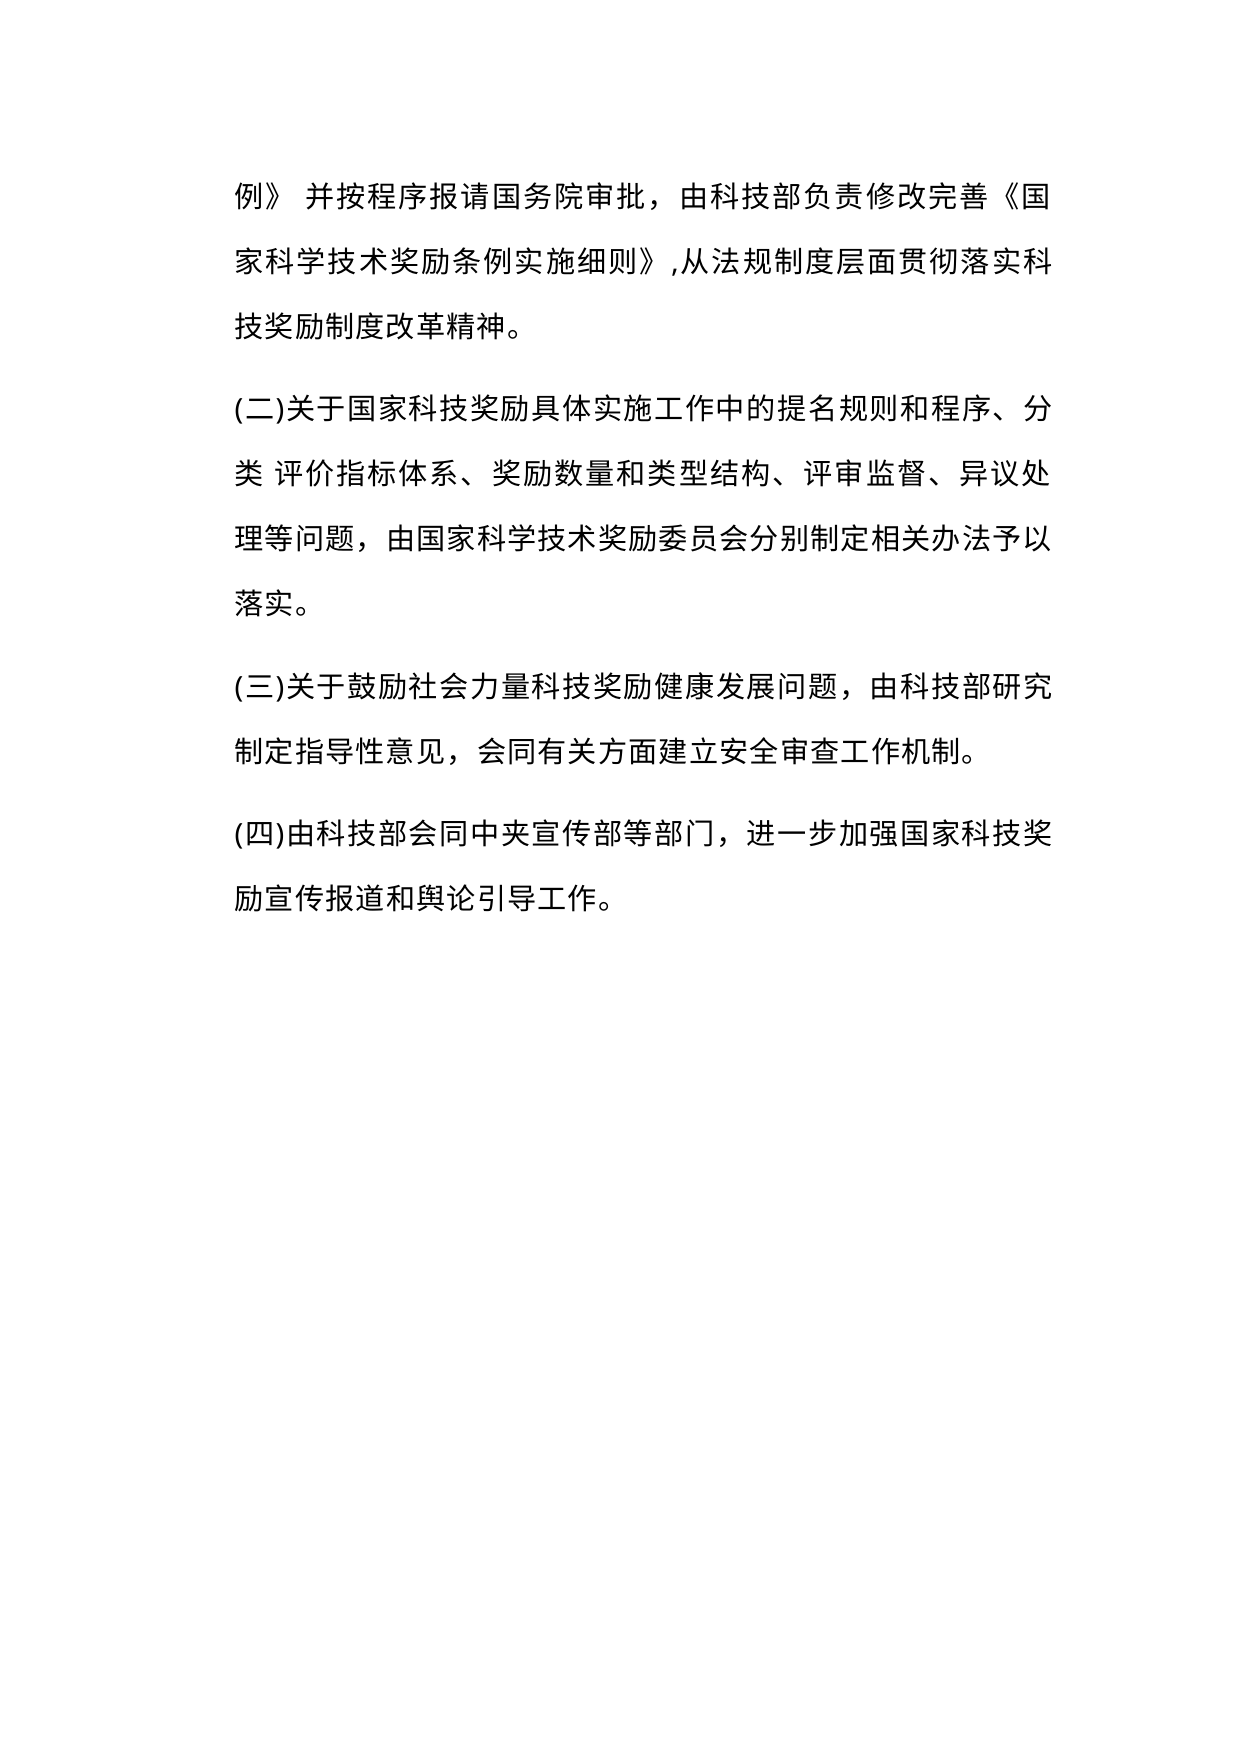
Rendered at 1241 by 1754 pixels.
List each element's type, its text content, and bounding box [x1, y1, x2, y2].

text (四)由科技部会同中夹宣传部等部门，进一步加强国家科技奖励宣传报道和舆论引导工作。 [234, 799, 1053, 929]
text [234, 162, 1053, 357]
text (三)关于鼓励社会力量科技奖励健康发展问题，由科技部研究制定指导性意见，会同有关方面建立安全审查工作机制。 [234, 652, 1053, 782]
text (二)关于国家科技奖励具体实施工作中的提名规则和程序、分类 评价指标体系、奖励数量和类型结构、评审监督、异议处理等问题，由国家科学技术奖励委员会分别制定相关办法予以落实。 [234, 374, 1053, 634]
